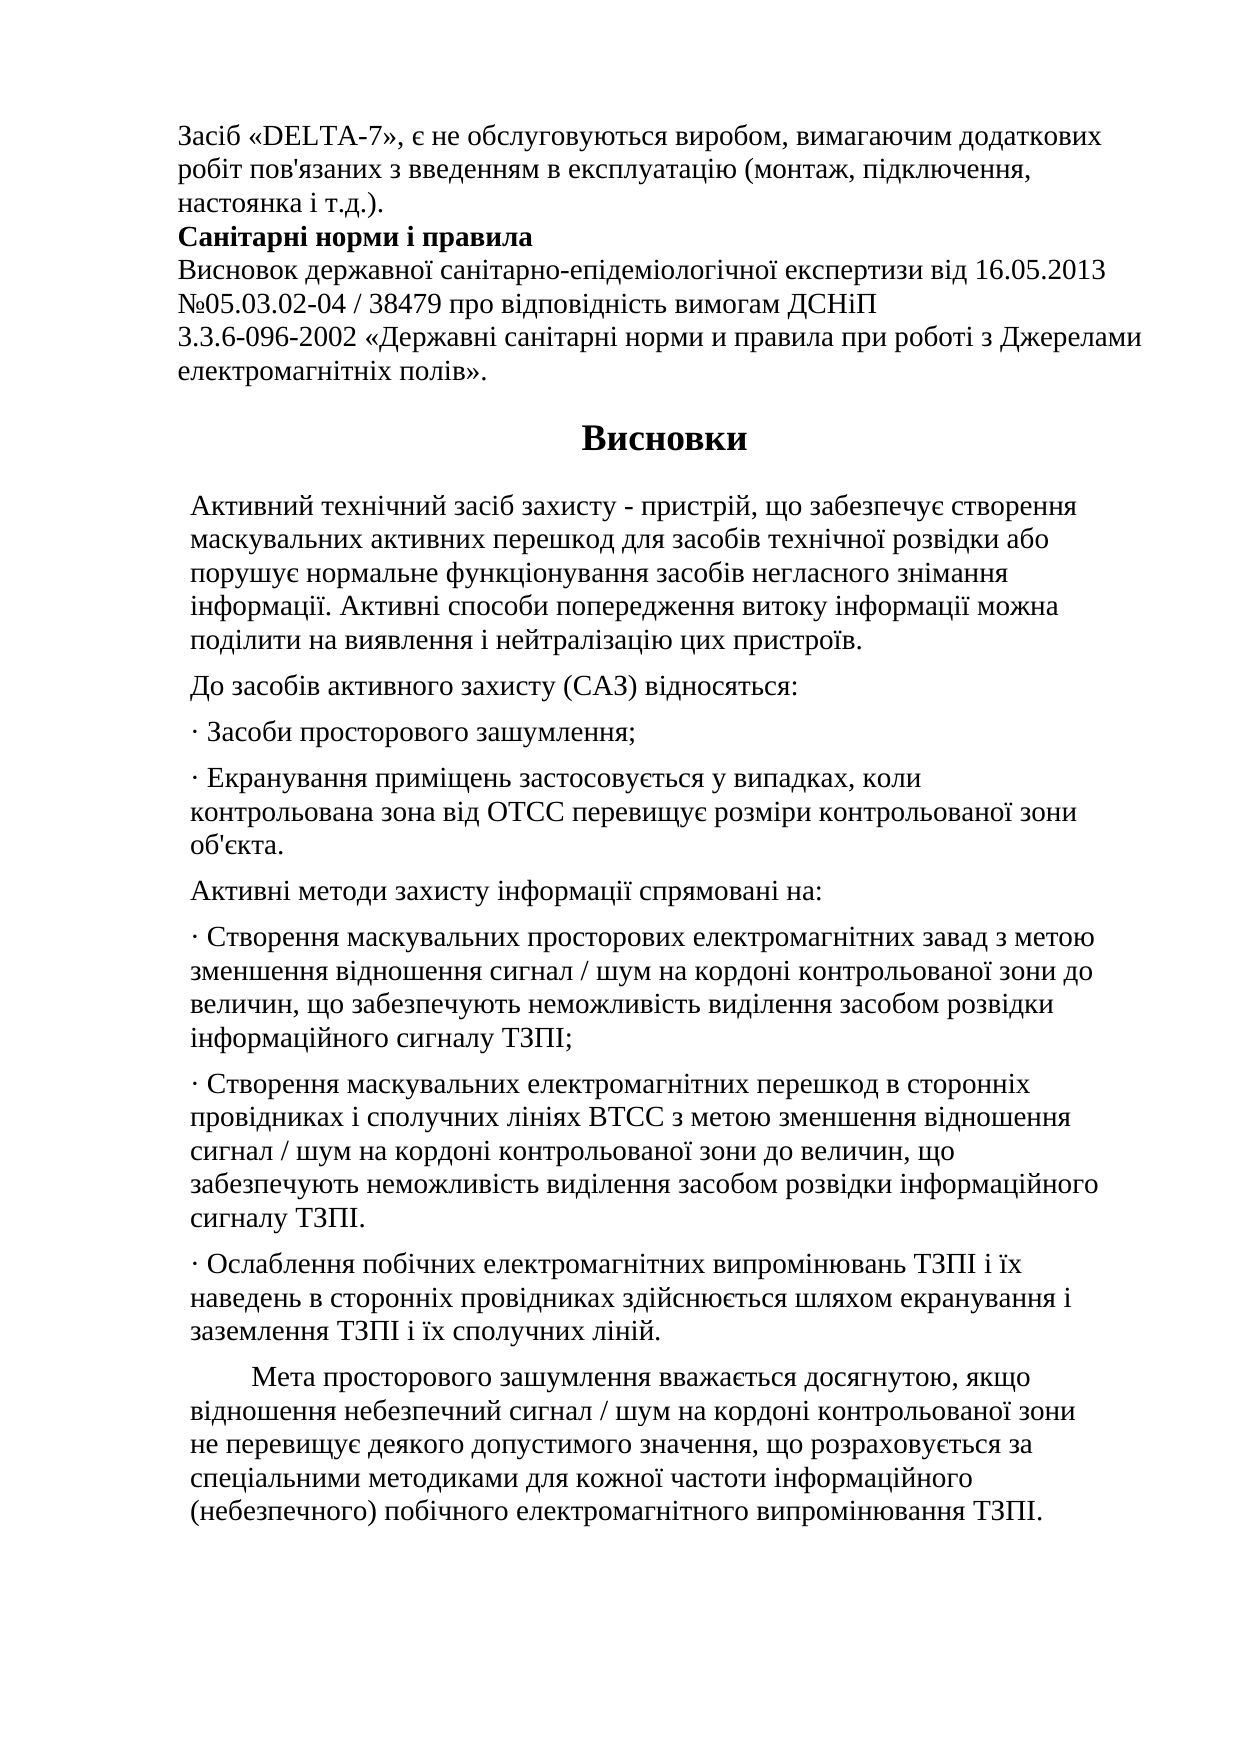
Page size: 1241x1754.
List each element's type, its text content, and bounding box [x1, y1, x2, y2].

text · Ослаблення побічних електромагнітних випромінювань ТЗПІ і їх наведень в сторонніх провідниках здійснюється шляхом екранування і заземлення ТЗПІ і їх сполучних ліній. [190, 1246, 1105, 1347]
text Активні методи захисту інформації спрямовані на: [190, 873, 1105, 907]
text Санітарні норми і правила [177, 219, 1152, 252]
text До засобів активного захисту (САЗ) відносяться: [190, 668, 1105, 702]
text · Створення маскувальних просторових електромагнітних завад з метою зменшення відношення сигнал / шум на кордоні контрольованої зони до величин, що забезпечують неможливість виділення засобом розвідки інформаційного сигналу ТЗПІ; [190, 919, 1105, 1053]
text Активний технічний засіб захисту - пристрій, що забезпечує створення маскувальних активних перешкод для засобів технічної розвідки або порушує нормальне функціонування засобів негласного знімання інформації. Активні способи попередження витоку інформації можна поділити на виявлення і нейтралізацію цих пристроїв. [190, 488, 1105, 656]
text · Створення маскувальних електромагнітних перешкод в сторонніх провідниках і сполучних лініях ВТСС з метою зменшення відношення сигнал / шум на кордоні контрольованої зони до величин, що забезпечують неможливість виділення засобом розвідки інформаційного сигналу ТЗПІ. [190, 1066, 1105, 1234]
text Висновок державної санітарно-епідеміологічної експертизи від 16.05.2013 №05.03.02-04 / 38479 про відповідність вимогам ДСНіП 3.3.6-096-2002 «Державні санітарні норми и правила при роботі з Джерелами електромагнітніх полів». [177, 252, 1152, 386]
text Засіб «DELTA-7», є не обслуговуються виробом, вимагаючим додаткових робіт пов'язаних з введенням в експлуатацію (монтаж, підключення, настоянка і т.д.). [177, 118, 1152, 219]
text Мета просторового зашумлення вважається досягнутою, якщо відношення небезпечний сигнал / шум на кордоні контрольованої зони не перевищує деякого допустимого значення, що розраховується за спеціальними методиками для кожної частоти інформаційного (небезпечного) побічного електромагнітного випромінювання ТЗПІ. [190, 1359, 1105, 1527]
subtitle Висновки [177, 416, 1152, 459]
text · Засоби просторового зашумлення; [190, 714, 1105, 748]
text · Екранування приміщень застосовується у випадках, коли контрольована зона від ОТСС перевищує розміри контрольованої зони об'єкта. [190, 760, 1105, 861]
